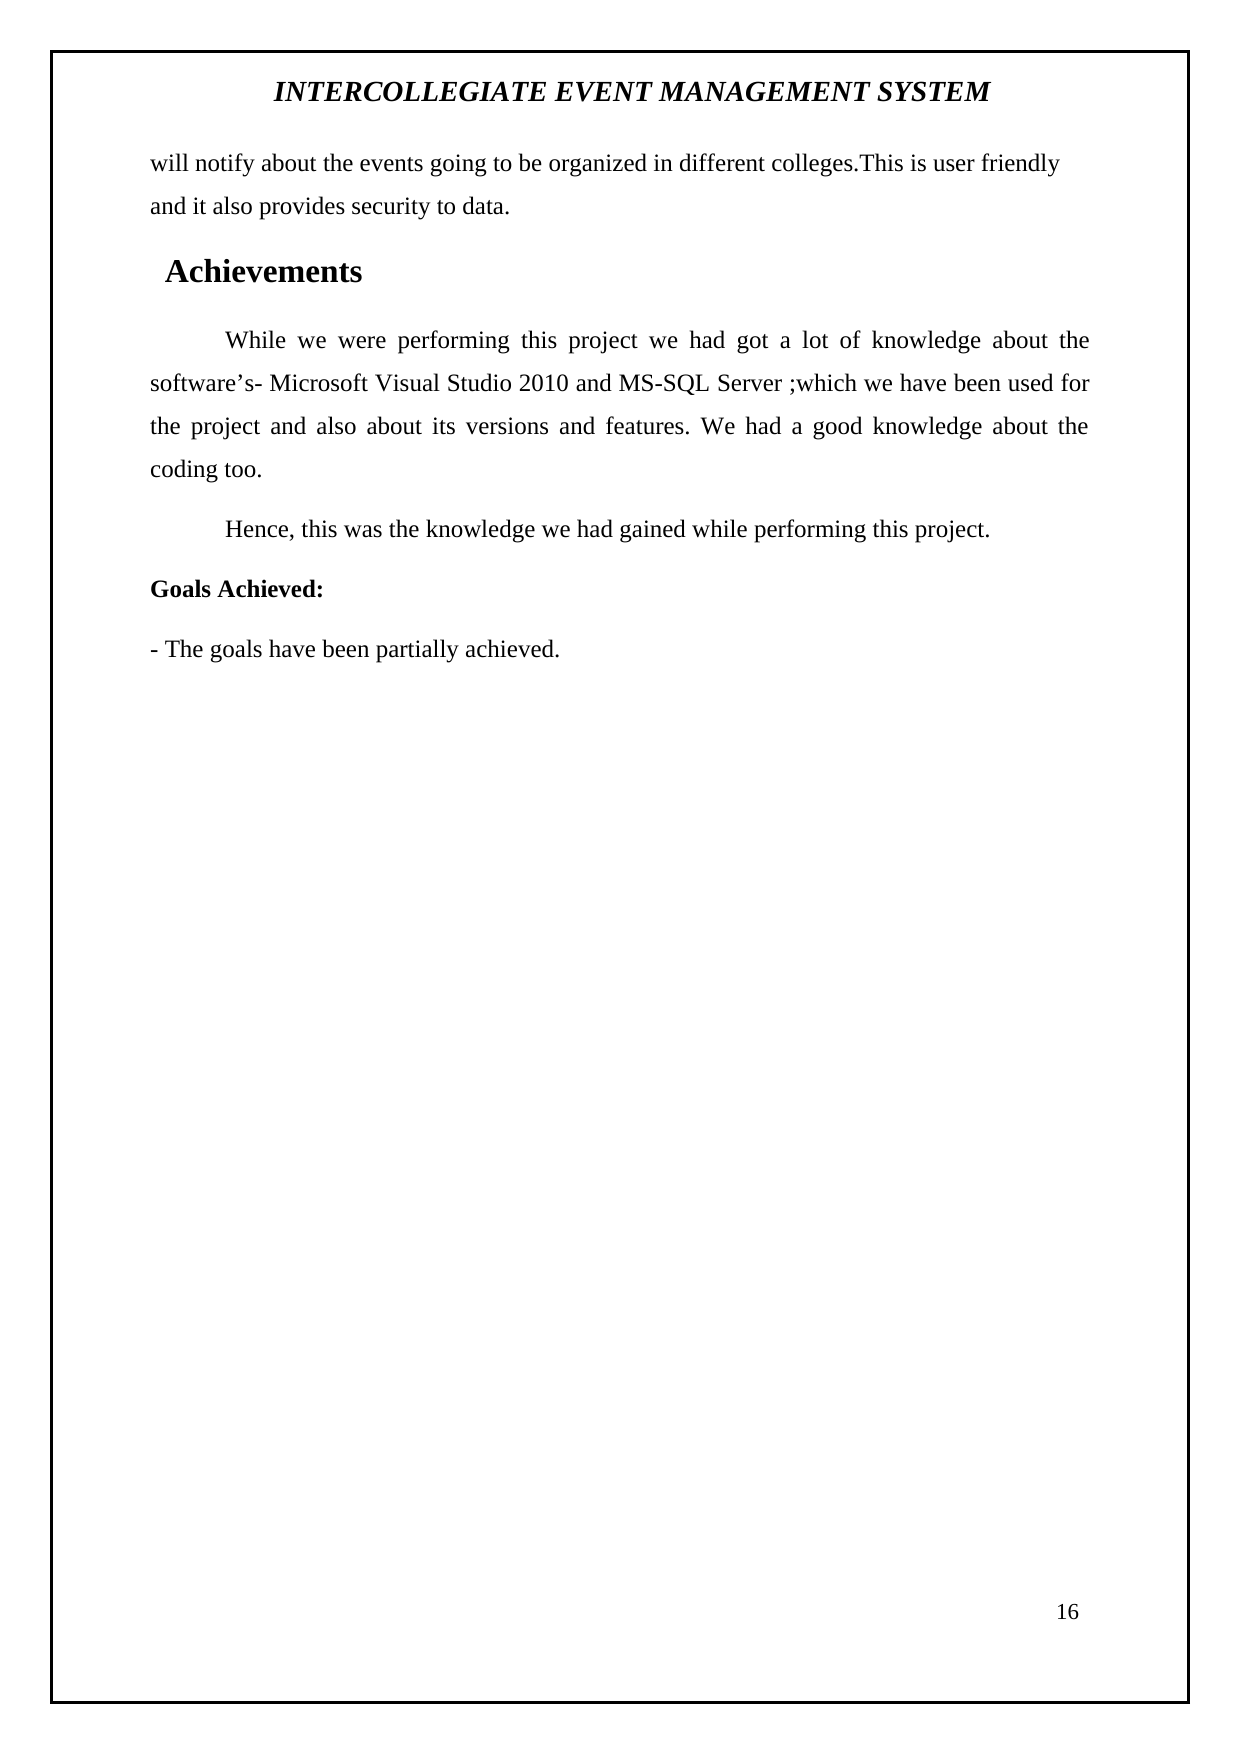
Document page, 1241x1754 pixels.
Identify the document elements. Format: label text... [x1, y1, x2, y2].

subtitle Achievements [150, 251, 1173, 289]
text While we were performing this project we had got a lot of knowledge about the software’s- Microsoft Visual Studio 2010 and MS-SQL Server ;which we have been used for the project and also about its versions and features. We had a good knowledge about the coding too. [150, 325, 1091, 483]
text will notify about the events going to be organized in different colleges.This is user friendly and it also provides security to data. [150, 148, 1091, 220]
text Hence, this was the knowledge we had gained while performing this project. [225, 514, 1173, 543]
text - The goals have been partially achieved. [150, 634, 1173, 663]
subtitle Goals Achieved: [150, 574, 1173, 603]
